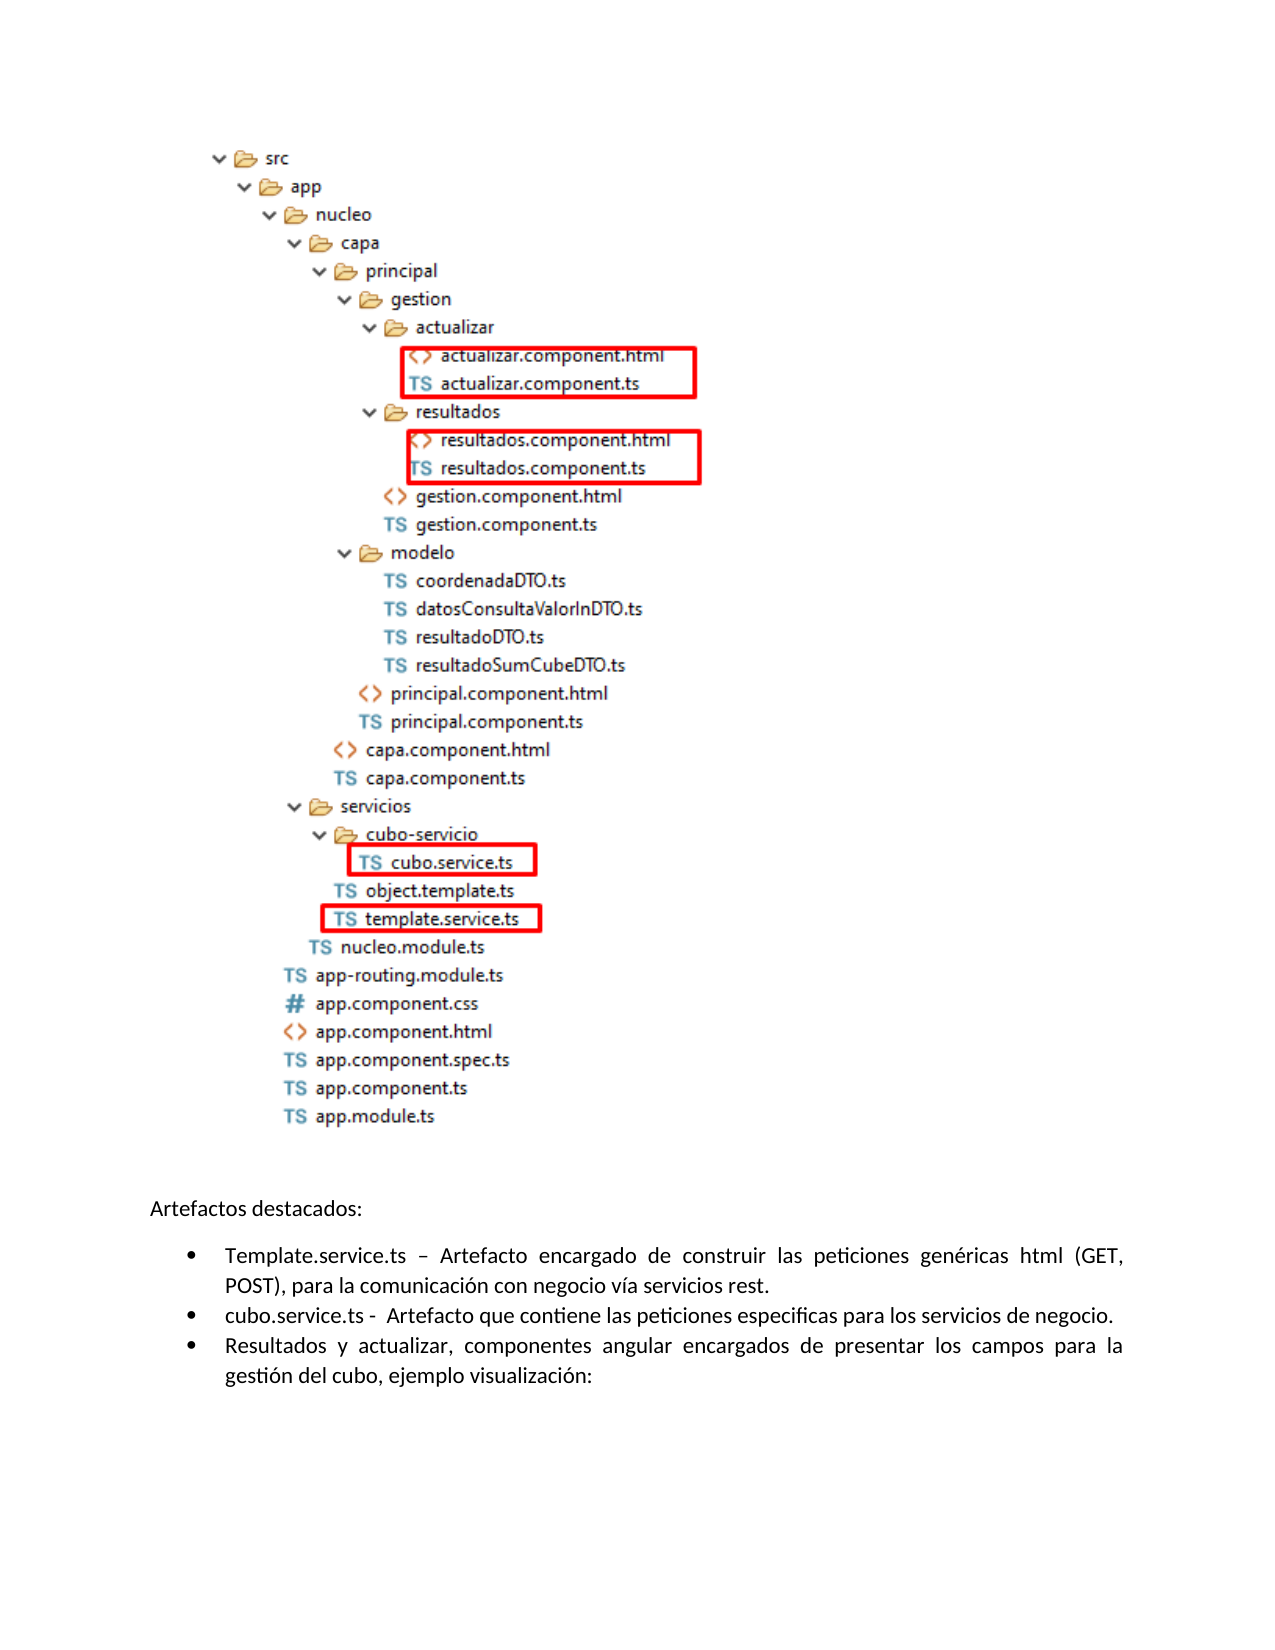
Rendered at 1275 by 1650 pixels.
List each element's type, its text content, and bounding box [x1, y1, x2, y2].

text Artefactos destacados: [150, 1194, 1125, 1222]
list cubo.service.ts - Artefacto que contiene las peticiones especificas para los servicios de negocio. [187, 1301, 1125, 1329]
list Template.service.ts – Artefacto encargado de construir las peticiones genéricas html (GET, POST), para la comunicación con negocio vía servicios rest. [187, 1241, 1125, 1299]
picture [150, 150, 749, 1129]
list Resultados y actualizar, componentes angular encargados de presentar los campos para la gestión del cubo, ejemplo visualización: [187, 1331, 1125, 1389]
